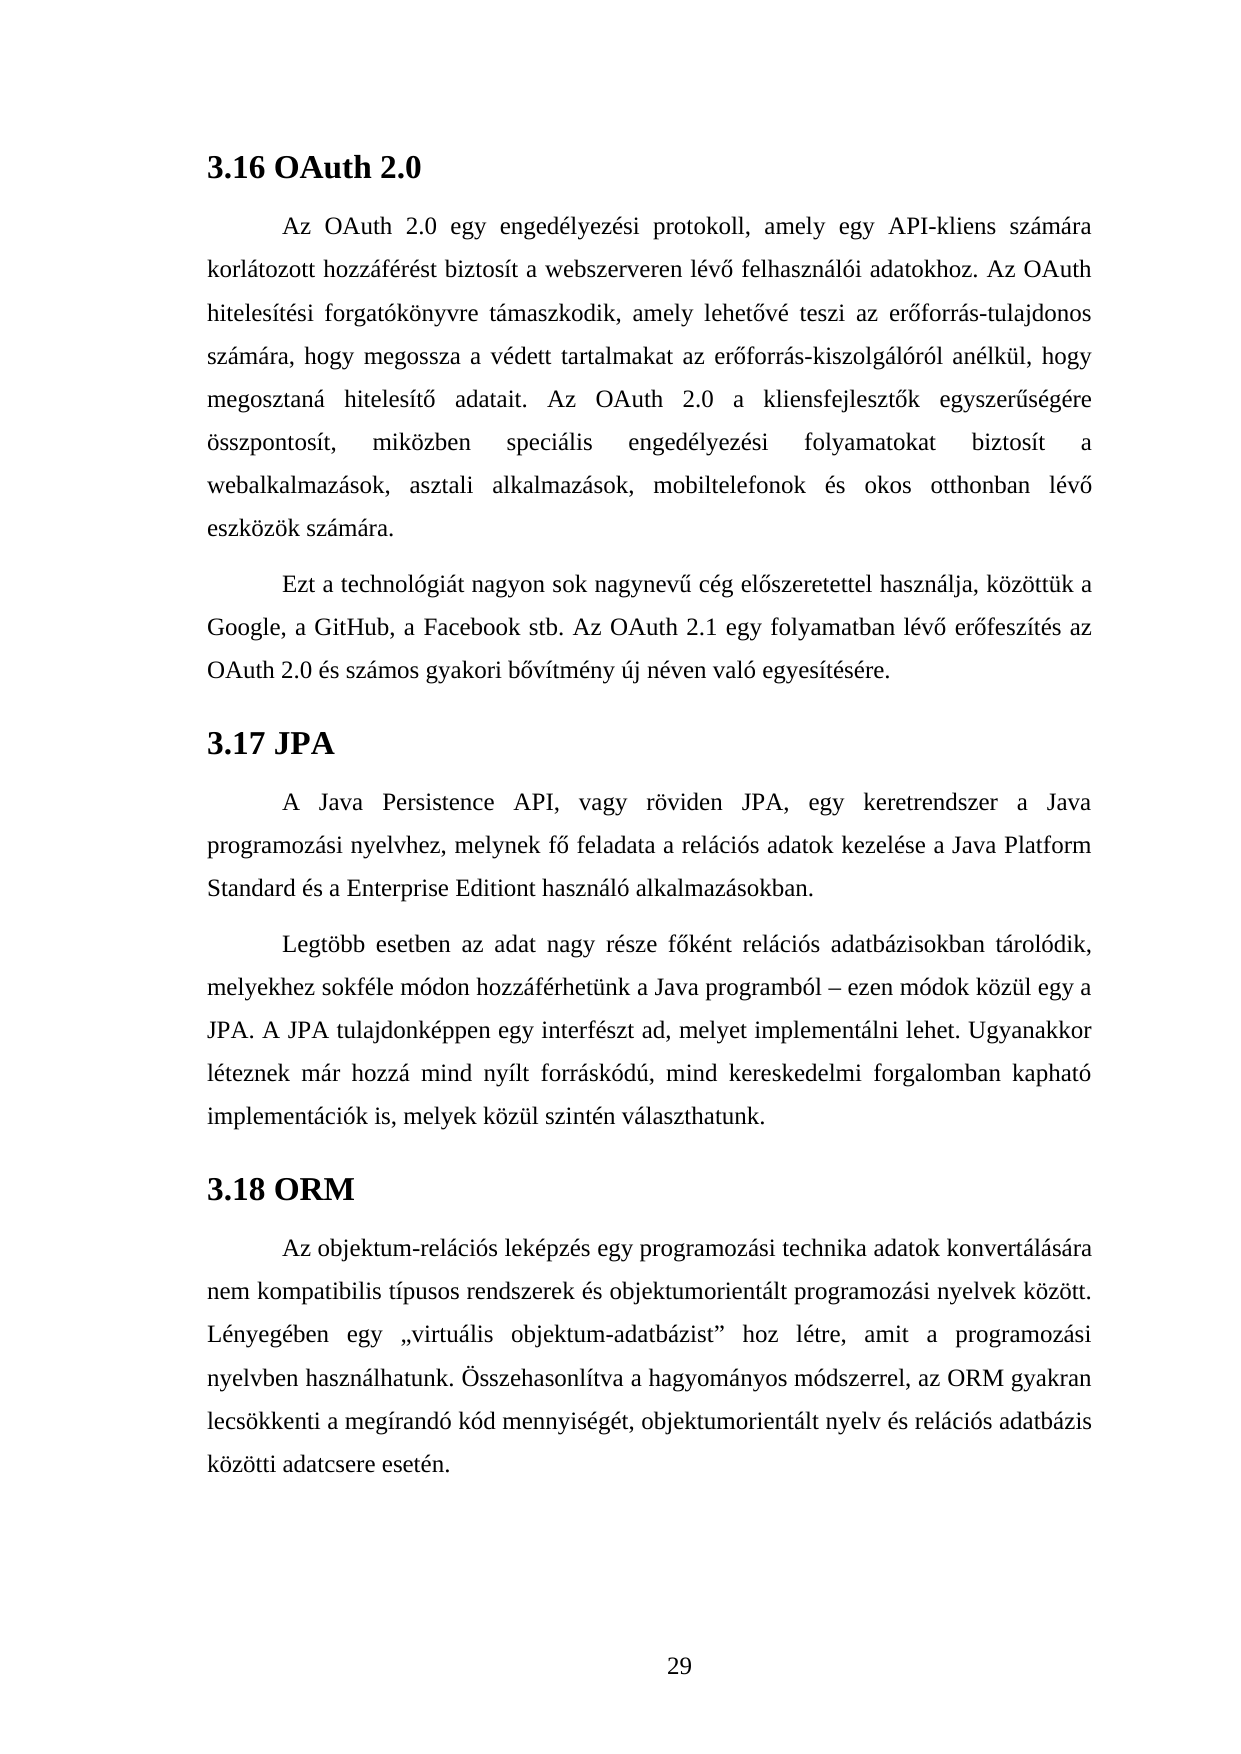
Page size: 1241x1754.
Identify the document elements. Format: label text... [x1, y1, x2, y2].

list ORM [207, 1169, 1092, 1208]
text Az objektum-relációs leképzés egy programozási technika adatok konvertálására nem kompatibilis típusos rendszerek és objektumorientált programozási nyelvek között. Lényegében egy „virtuális objektum-adatbázist” hoz létre, amit a programozási nyelvben használhatunk. Összehasonlítva a hagyományos módszerrel, az ORM gyakran lecsökkenti a megírandó kód mennyiségét, objektumorientált nyelv és relációs adatbázis közötti adatcsere esetén. [207, 1233, 1092, 1478]
list OAuth 2.0 [207, 148, 1092, 186]
text Legtöbb esetben az adat nagy része főként relációs adatbázisokban tárolódik, melyekhez sokféle módon hozzáférhetünk a Java programból – ezen módok közül egy a JPA. A JPA tulajdonképpen egy interfészt ad, melyet implementálni lehet. Ugyanakkor léteznek már hozzá mind nyílt forráskódú, mind kereskedelmi forgalomban kapható implementációk is, melyek közül szintén választhatunk. [207, 929, 1092, 1130]
text Az OAuth 2.0 egy engedélyezési protokoll, amely egy API-kliens számára korlátozott hozzáférést biztosít a webszerveren lévő felhasználói adatokhoz. Az OAuth hitelesítési forgatókönyvre támaszkodik, amely lehetővé teszi az erőforrás-tulajdonos számára, hogy megossza a védett tartalmakat az erőforrás-kiszolgálóról anélkül, hogy megosztaná hitelesítő adatait. Az OAuth 2.0 a kliensfejlesztők egyszerűségére összpontosít, miközben speciális engedélyezési folyamatokat biztosít a webalkalmazások, asztali alkalmazások, mobiltelefonok és okos otthonban lévő eszközök számára. [207, 211, 1092, 542]
list JPA [207, 723, 1092, 762]
text A Java Persistence API, vagy röviden JPA, egy keretrendszer a Java programozási nyelvhez, melynek fő feladata a relációs adatok kezelése a Java Platform Standard és a Enterprise Editiont használó alkalmazásokban. [207, 787, 1092, 902]
text Ezt a technológiát nagyon sok nagynevű cég előszeretettel használja, közöttük a Google, a GitHub, a Facebook stb. Az OAuth 2.1 egy folyamatban lévő erőfeszítés az OAuth 2.0 és számos gyakori bővítmény új néven való egyesítésére. [207, 569, 1092, 684]
